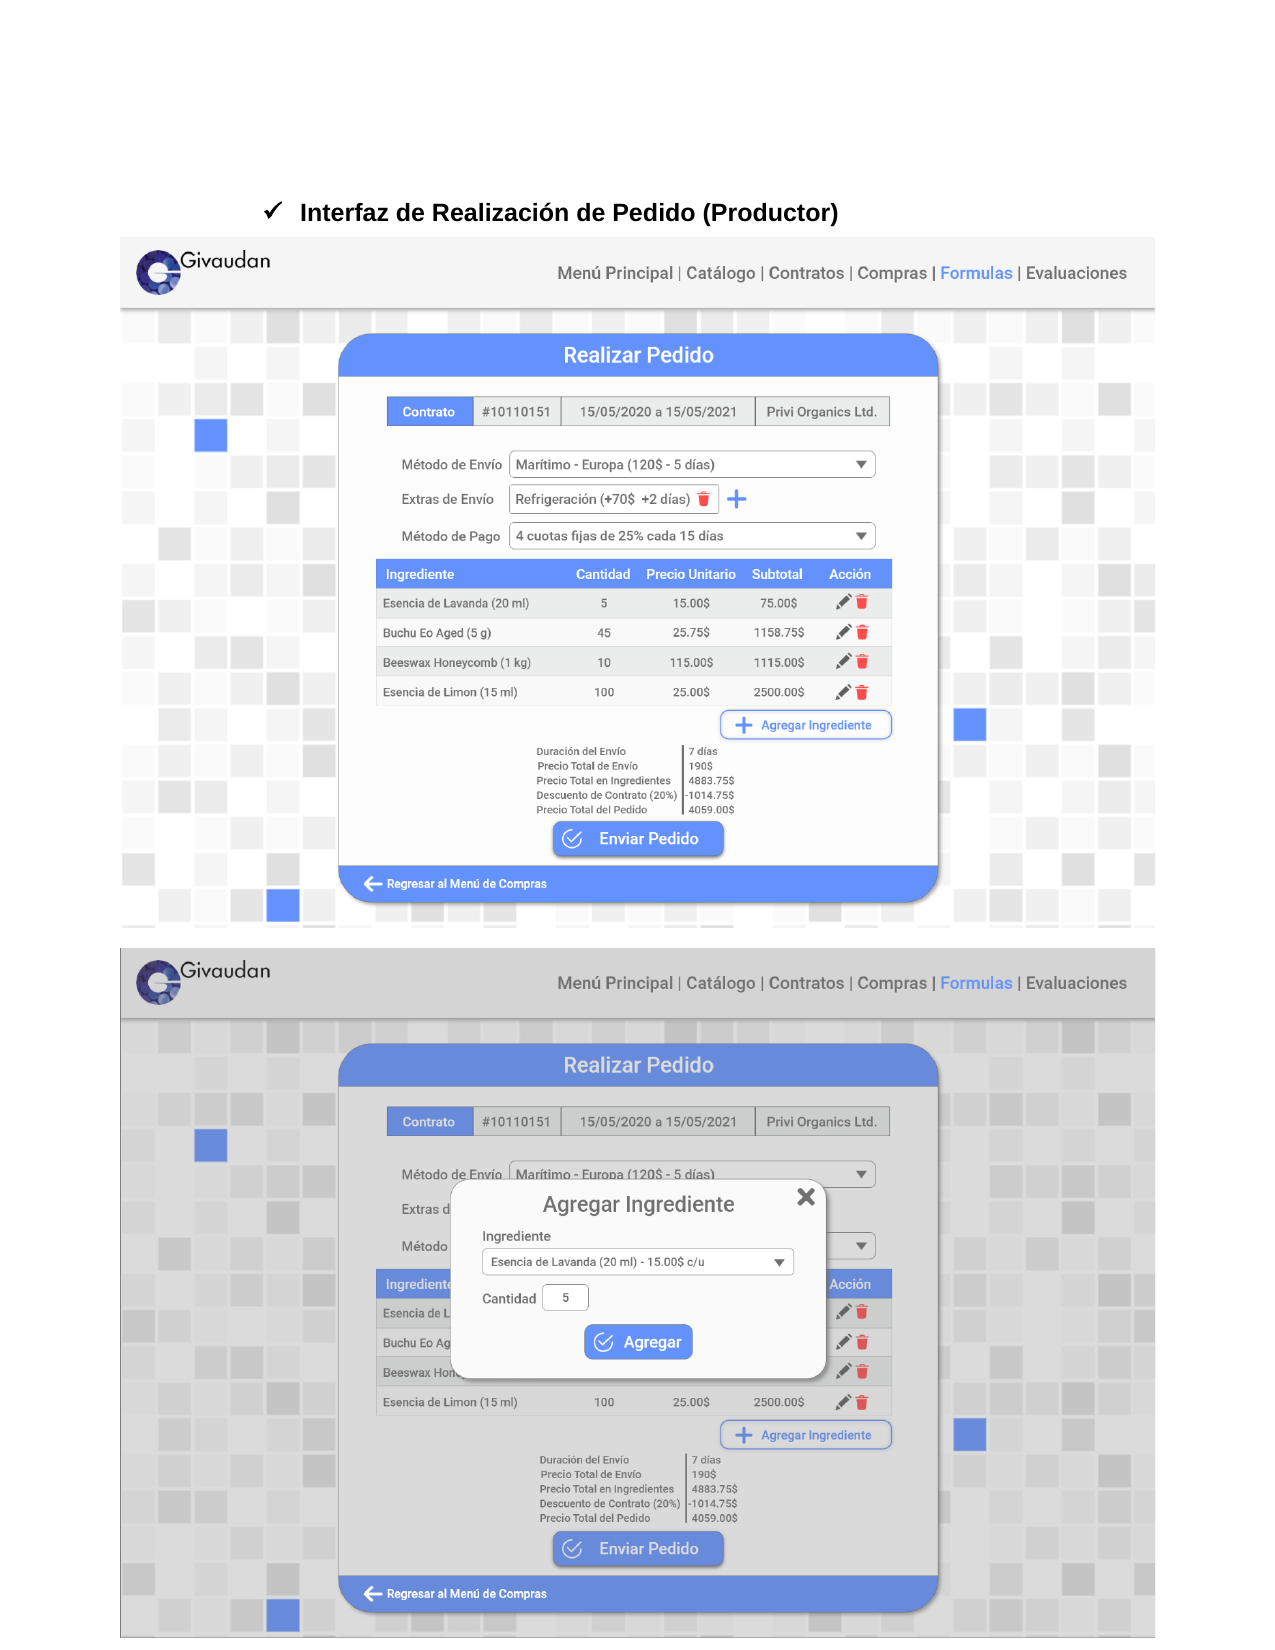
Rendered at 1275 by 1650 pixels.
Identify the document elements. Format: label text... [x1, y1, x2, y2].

picture [120, 237, 1155, 928]
list Interfaz de Realización de Pedido (Productor) [262, 198, 1125, 227]
picture [120, 948, 1155, 1638]
